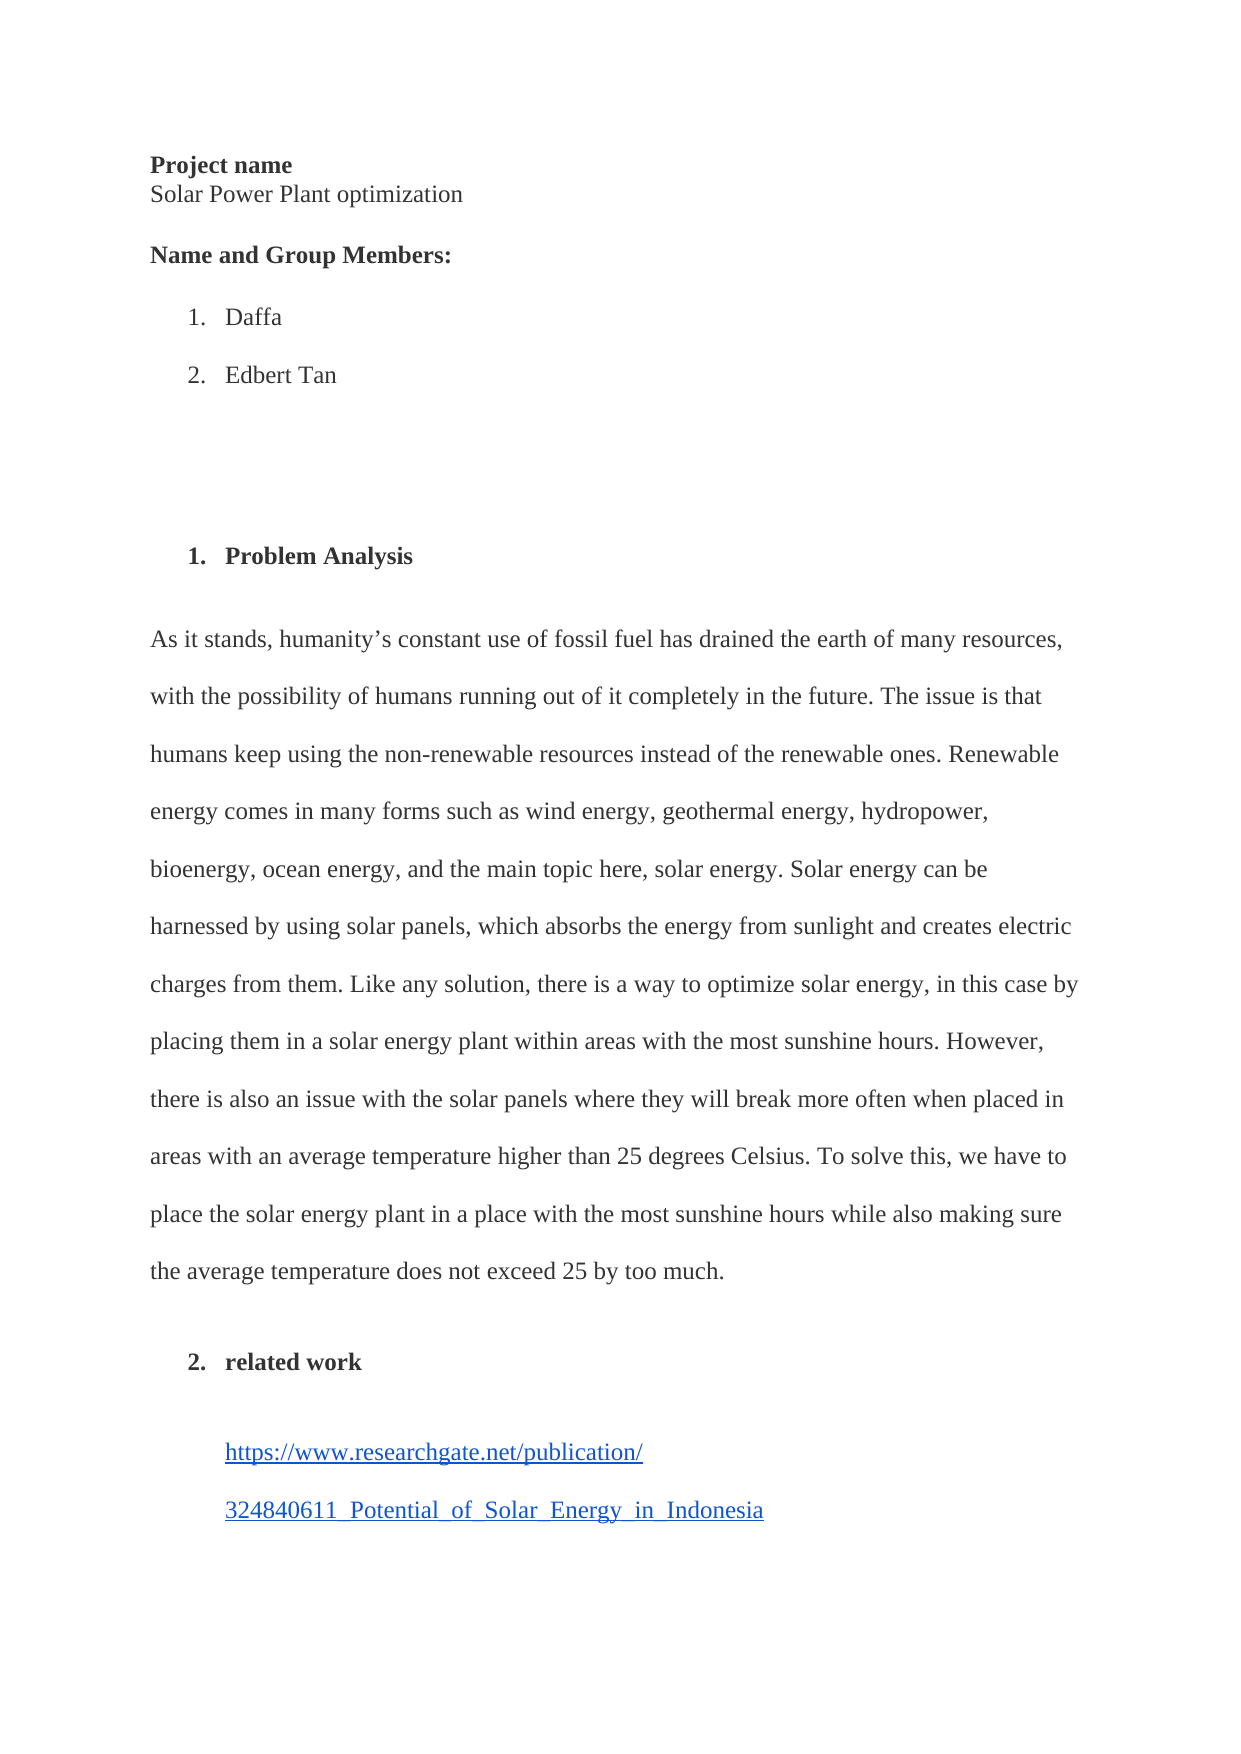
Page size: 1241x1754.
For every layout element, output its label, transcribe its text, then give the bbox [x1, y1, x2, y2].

list Problem Analysis [187, 541, 1090, 570]
list Edbert Tan [187, 360, 1090, 389]
list related work [187, 1347, 1090, 1376]
text https://www.researchgate.net/publication/324840611_Potential_of_Solar_Energy_in_Indonesia [225, 1437, 1090, 1524]
list Daffa [187, 302, 1090, 331]
text Name and Group Members: [150, 241, 1090, 269]
text As it stands, humanity’s constant use of fossil fuel has drained the earth of many resources, with the possibility of humans running out of it completely in the future. The issue is that humans keep using the non-renewable resources instead of the renewable ones. Renewable energy comes in many forms such as wind energy, geothermal energy, hydropower, bioenergy, ocean energy, and the main topic here, solar energy. Solar energy can be harnessed by using solar panels, which absorbs the energy from sunlight and creates electric charges from them. Like any solution, there is a way to optimize solar energy, in this case by placing them in a solar energy plant within areas with the most sunshine hours. However, there is also an issue with the solar panels where they will break more often when placed in areas with an average temperature higher than 25 degrees Celsius. To solve this, we have to place the solar energy plant in a place with the most sunshine hours while also making sure the average temperature does not exceed 25 by too much. [150, 624, 1090, 1285]
text Project name Solar Power Plant optimization [150, 150, 1090, 207]
